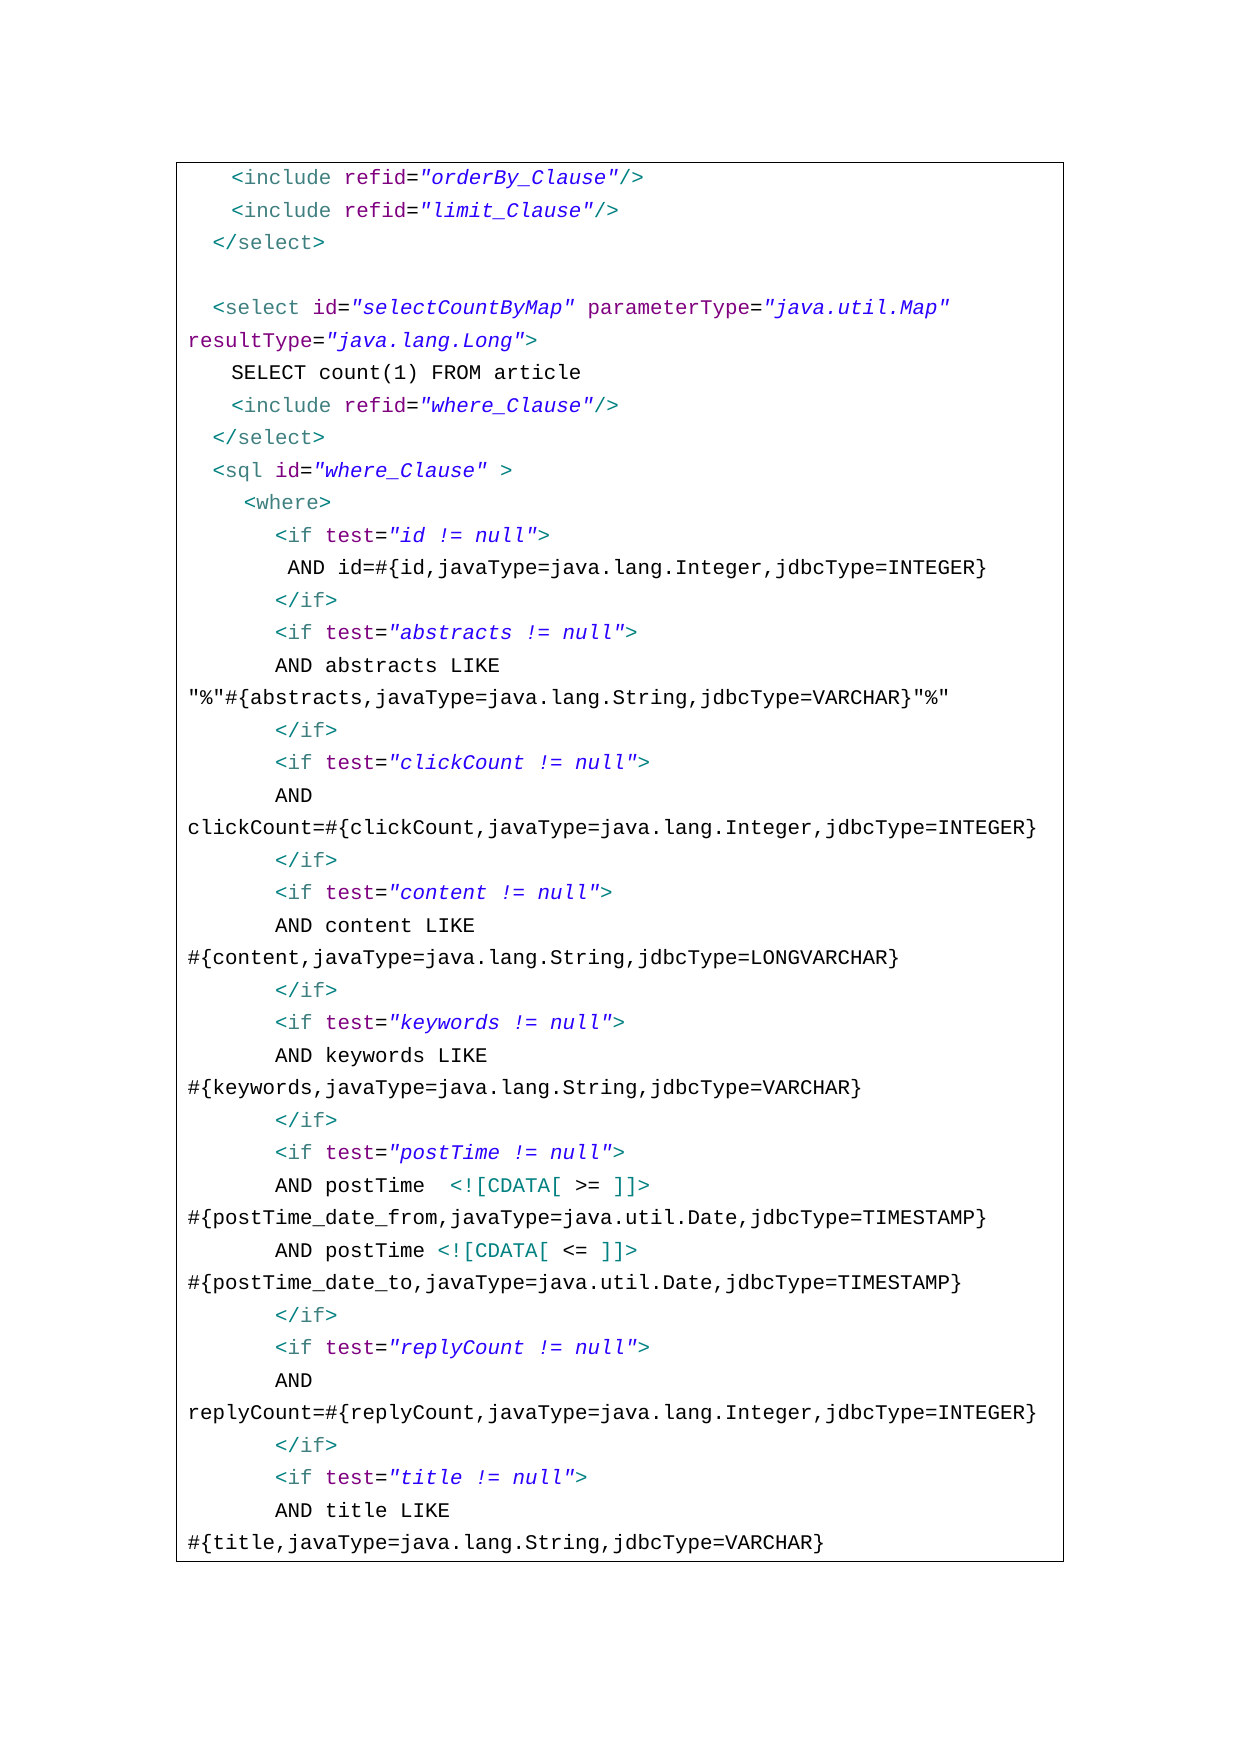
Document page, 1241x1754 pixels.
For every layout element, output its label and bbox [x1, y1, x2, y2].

table_header [177, 163, 1063, 1561]
